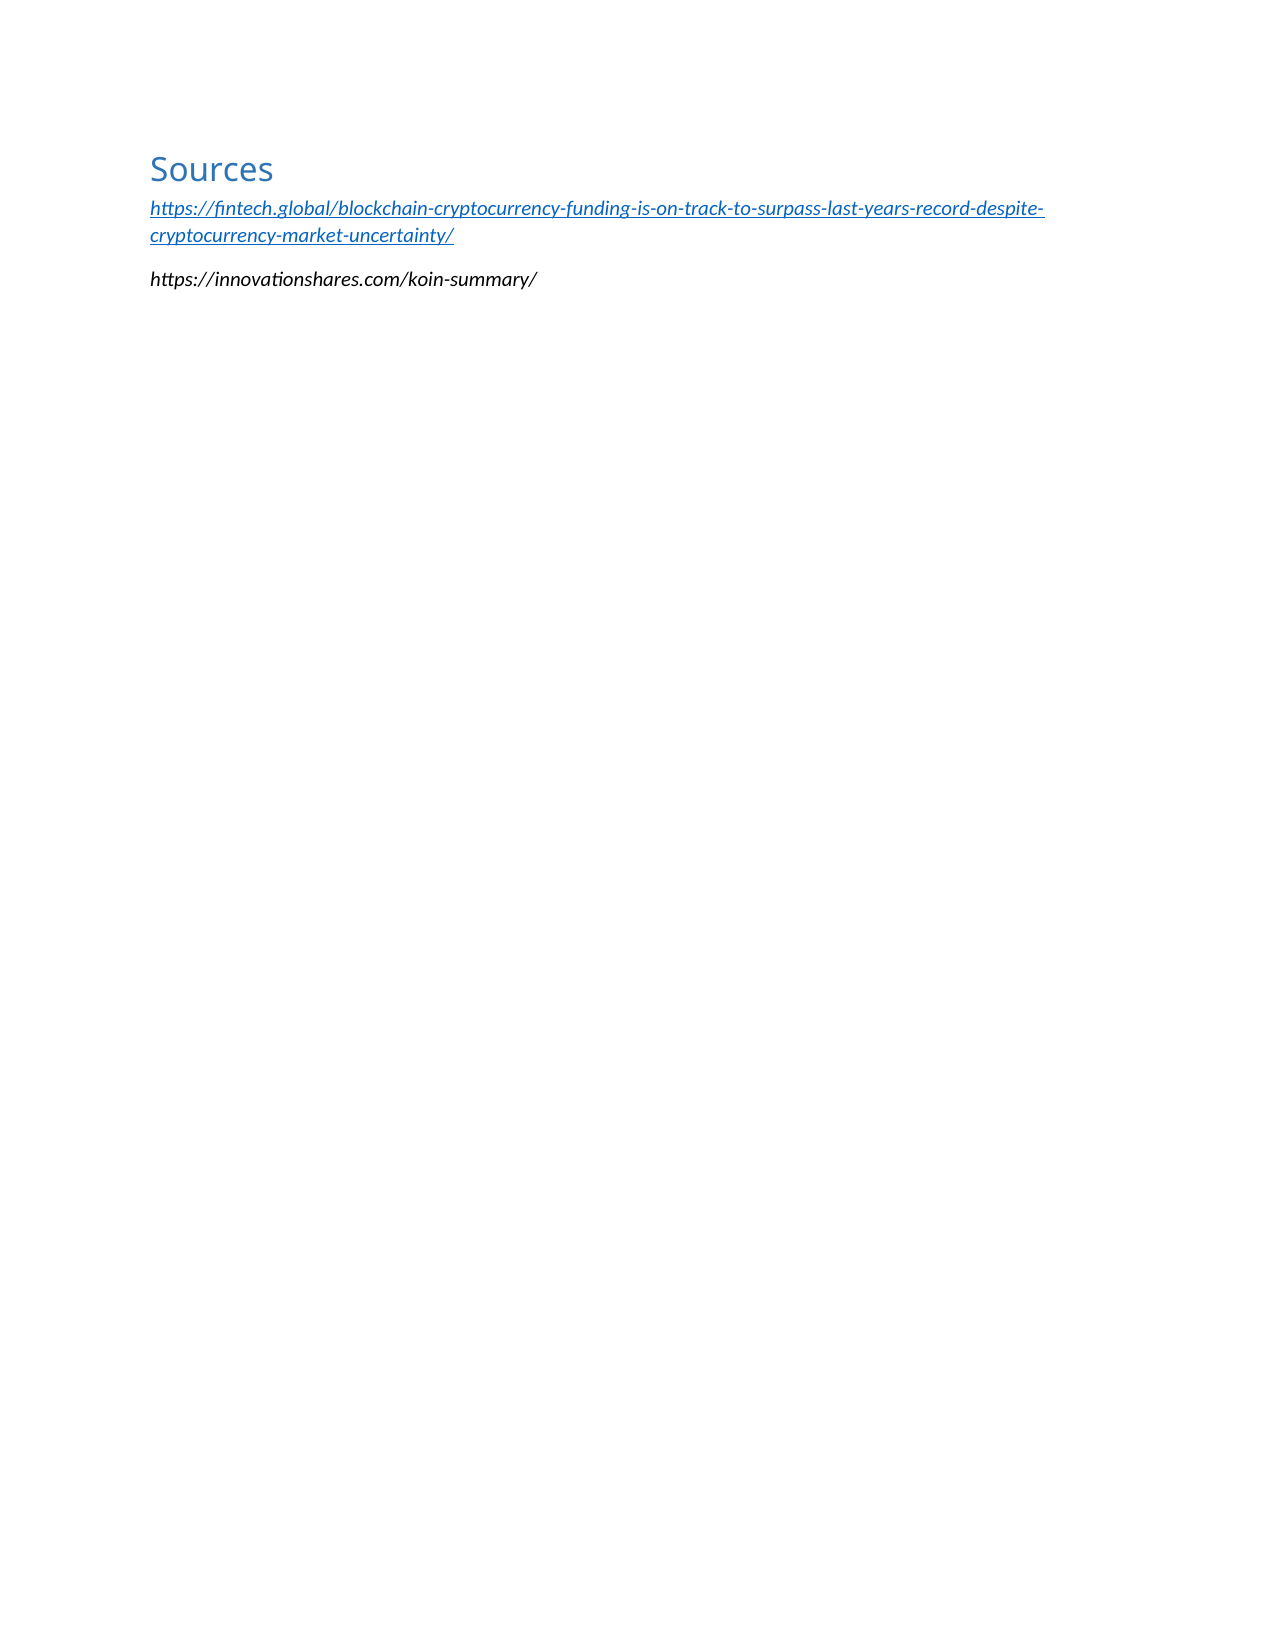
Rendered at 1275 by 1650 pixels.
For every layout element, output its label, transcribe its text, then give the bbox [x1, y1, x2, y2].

text https://innovationshares.com/koin-summary/ [150, 267, 1125, 292]
text https://fintech.global/blockchain-cryptocurrency-funding-is-on-track-to-surpass-last-years-record-despite-cryptocurrency-market-uncertainty/ [150, 195, 1125, 248]
subtitle Sources [150, 146, 1125, 192]
